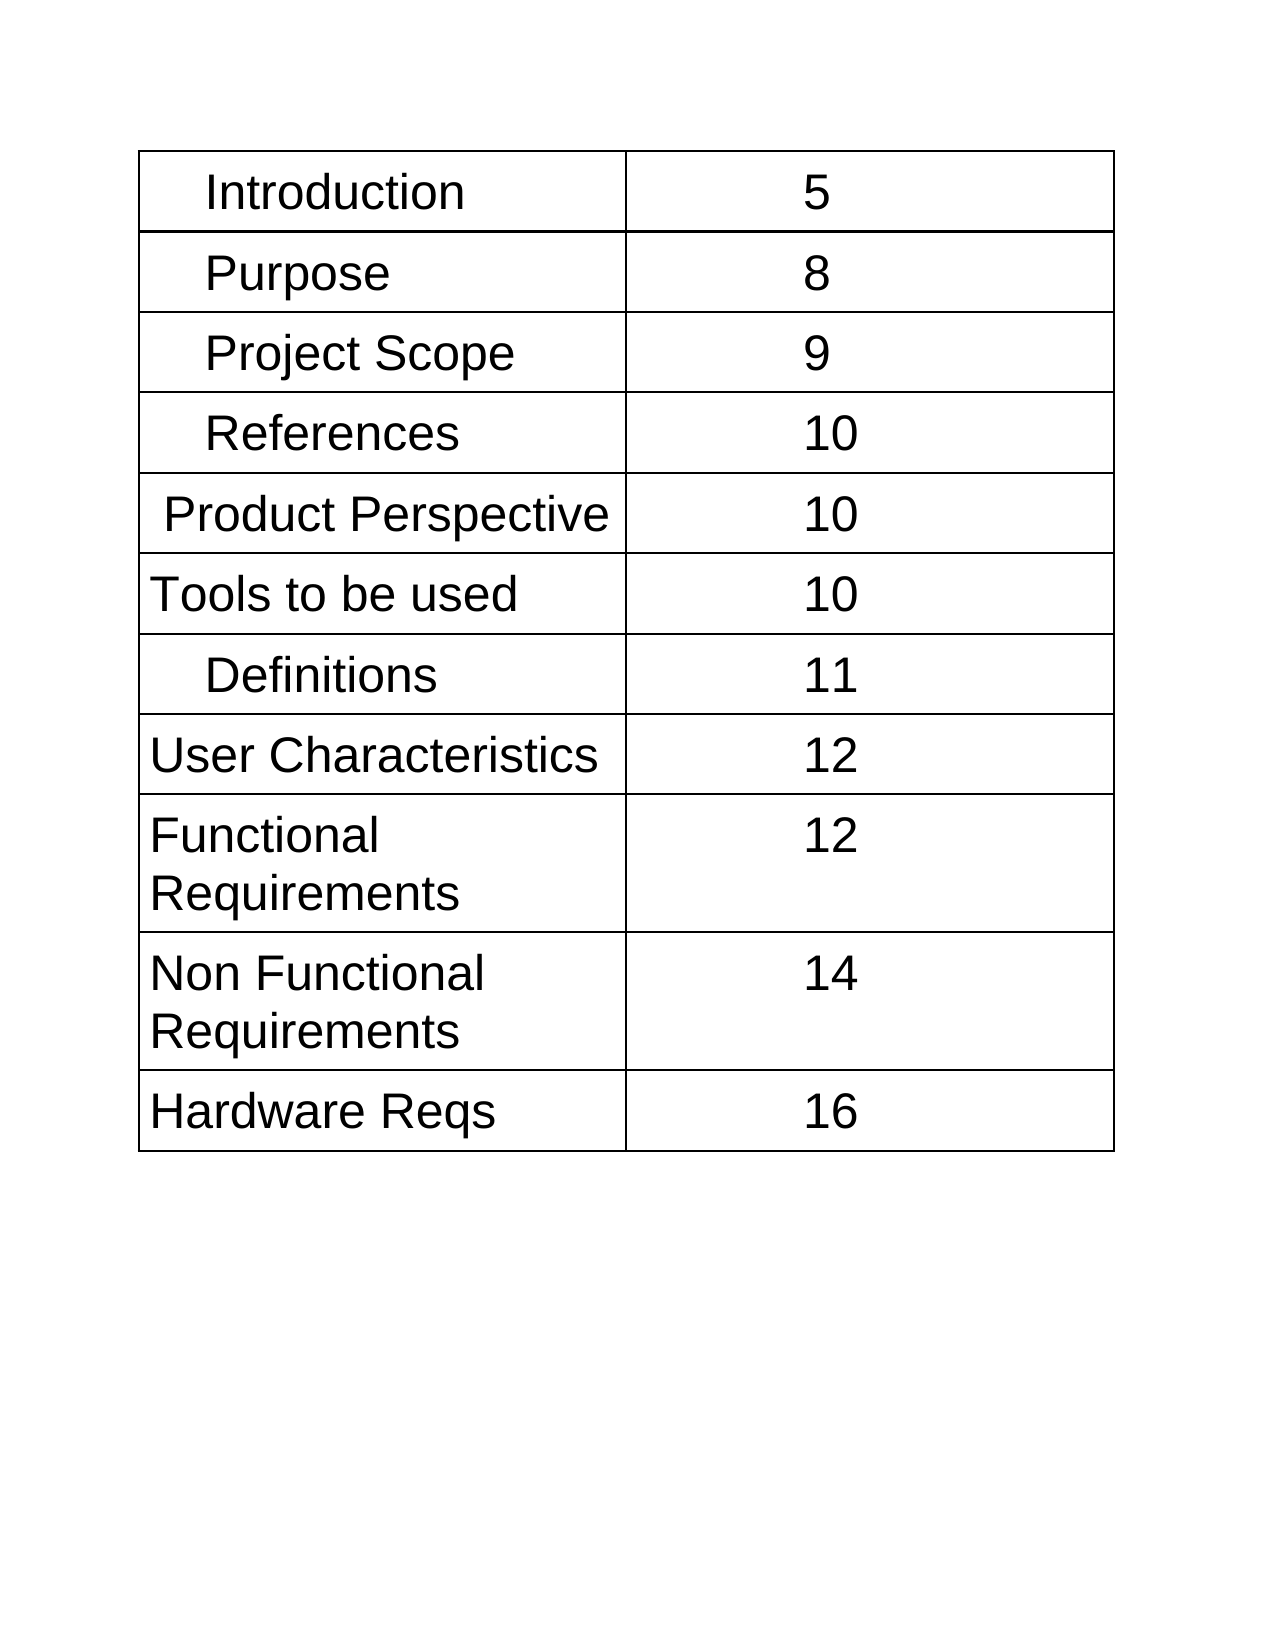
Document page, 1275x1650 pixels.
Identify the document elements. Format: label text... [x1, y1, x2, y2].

table_cell References [140, 393, 625, 472]
table_cell 8 [627, 233, 1113, 311]
table_cell Functional Requirements [140, 795, 625, 931]
table_cell Purpose [140, 233, 625, 311]
table_cell Introduction [140, 152, 625, 230]
table_cell 9 [627, 313, 1113, 391]
table_cell 10 [627, 474, 1113, 552]
table_cell 12 [627, 795, 1113, 931]
table_cell 10 [627, 554, 1113, 632]
table_cell Definitions [140, 635, 625, 713]
table_cell Product Perspective [140, 474, 625, 552]
table_cell Non Functional Requirements [140, 933, 625, 1069]
table_cell 5 [627, 152, 1113, 230]
table_cell 16 [627, 1071, 1113, 1149]
table_cell Tools to be used [140, 554, 625, 632]
table_cell 11 [627, 635, 1113, 713]
table_cell Hardware Reqs [140, 1071, 625, 1149]
table_cell Project Scope [140, 313, 625, 391]
table_cell 10 [627, 393, 1113, 472]
table_cell 12 [627, 715, 1113, 793]
table_cell 14 [627, 933, 1113, 1069]
table_cell User Characteristics [140, 715, 625, 793]
